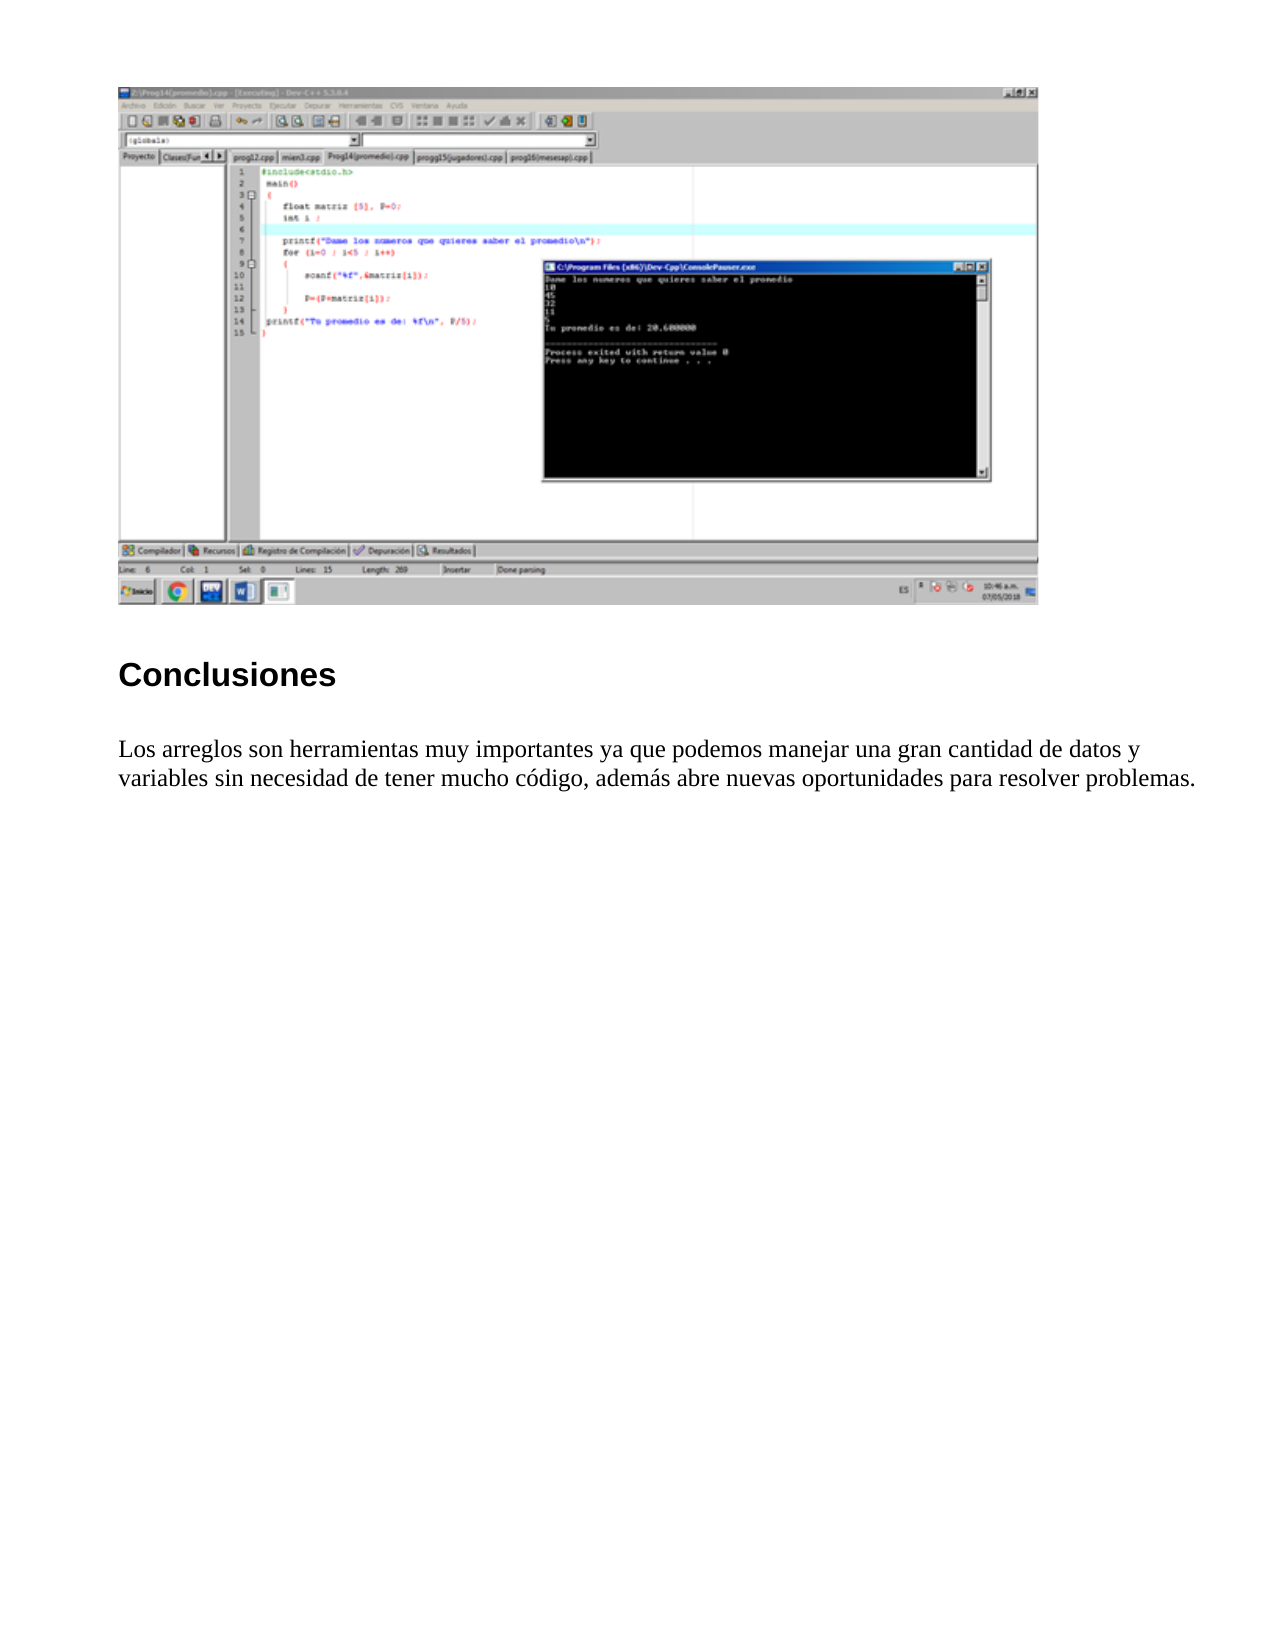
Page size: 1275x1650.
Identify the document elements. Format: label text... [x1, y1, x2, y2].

subtitle Conclusiones [118, 655, 1205, 693]
picture [118, 87, 1039, 605]
text Los arreglos son herramientas muy importantes ya que podemos manejar una gran cantidad de datos y variables sin necesidad de tener mucho código, además abre nuevas oportunidades para resolver problemas. [118, 734, 1205, 792]
